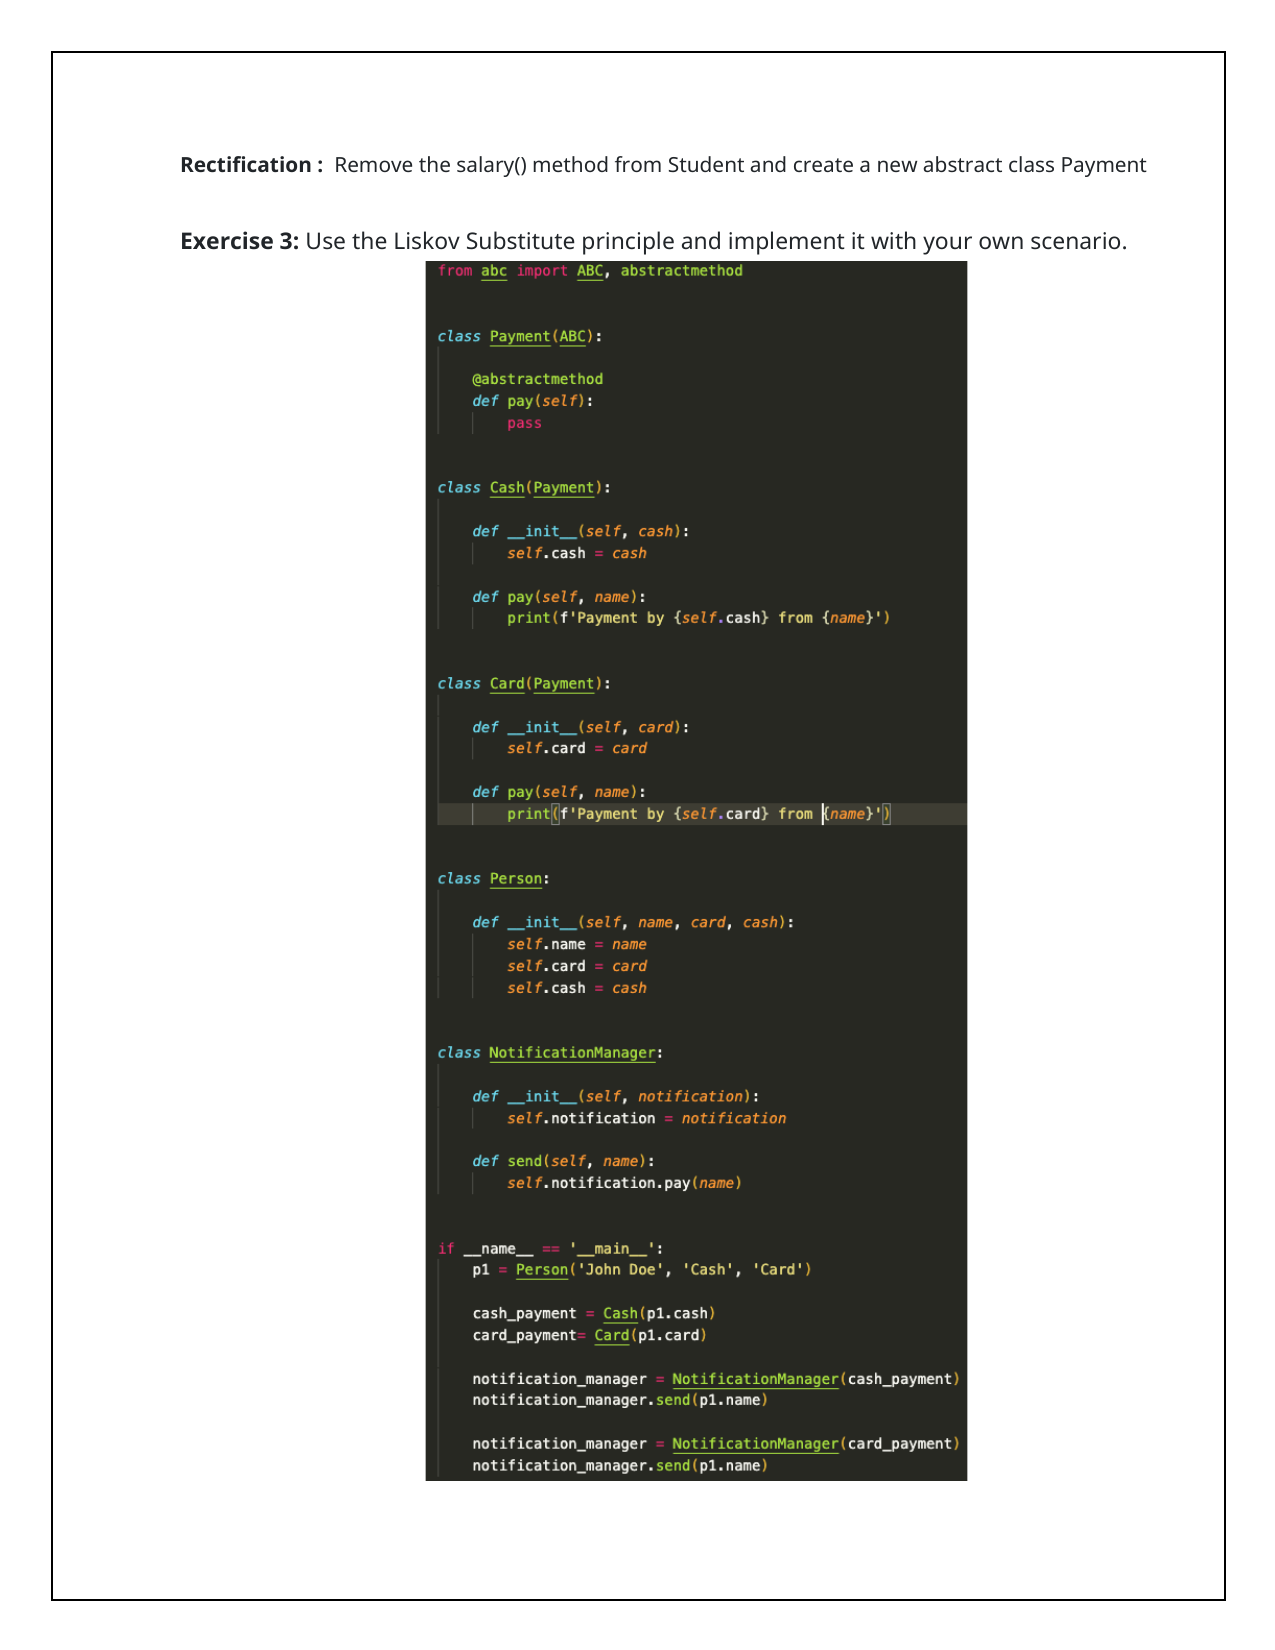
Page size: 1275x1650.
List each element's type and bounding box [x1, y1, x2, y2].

picture [425, 261, 968, 1481]
table_header [53, 53, 1224, 1599]
